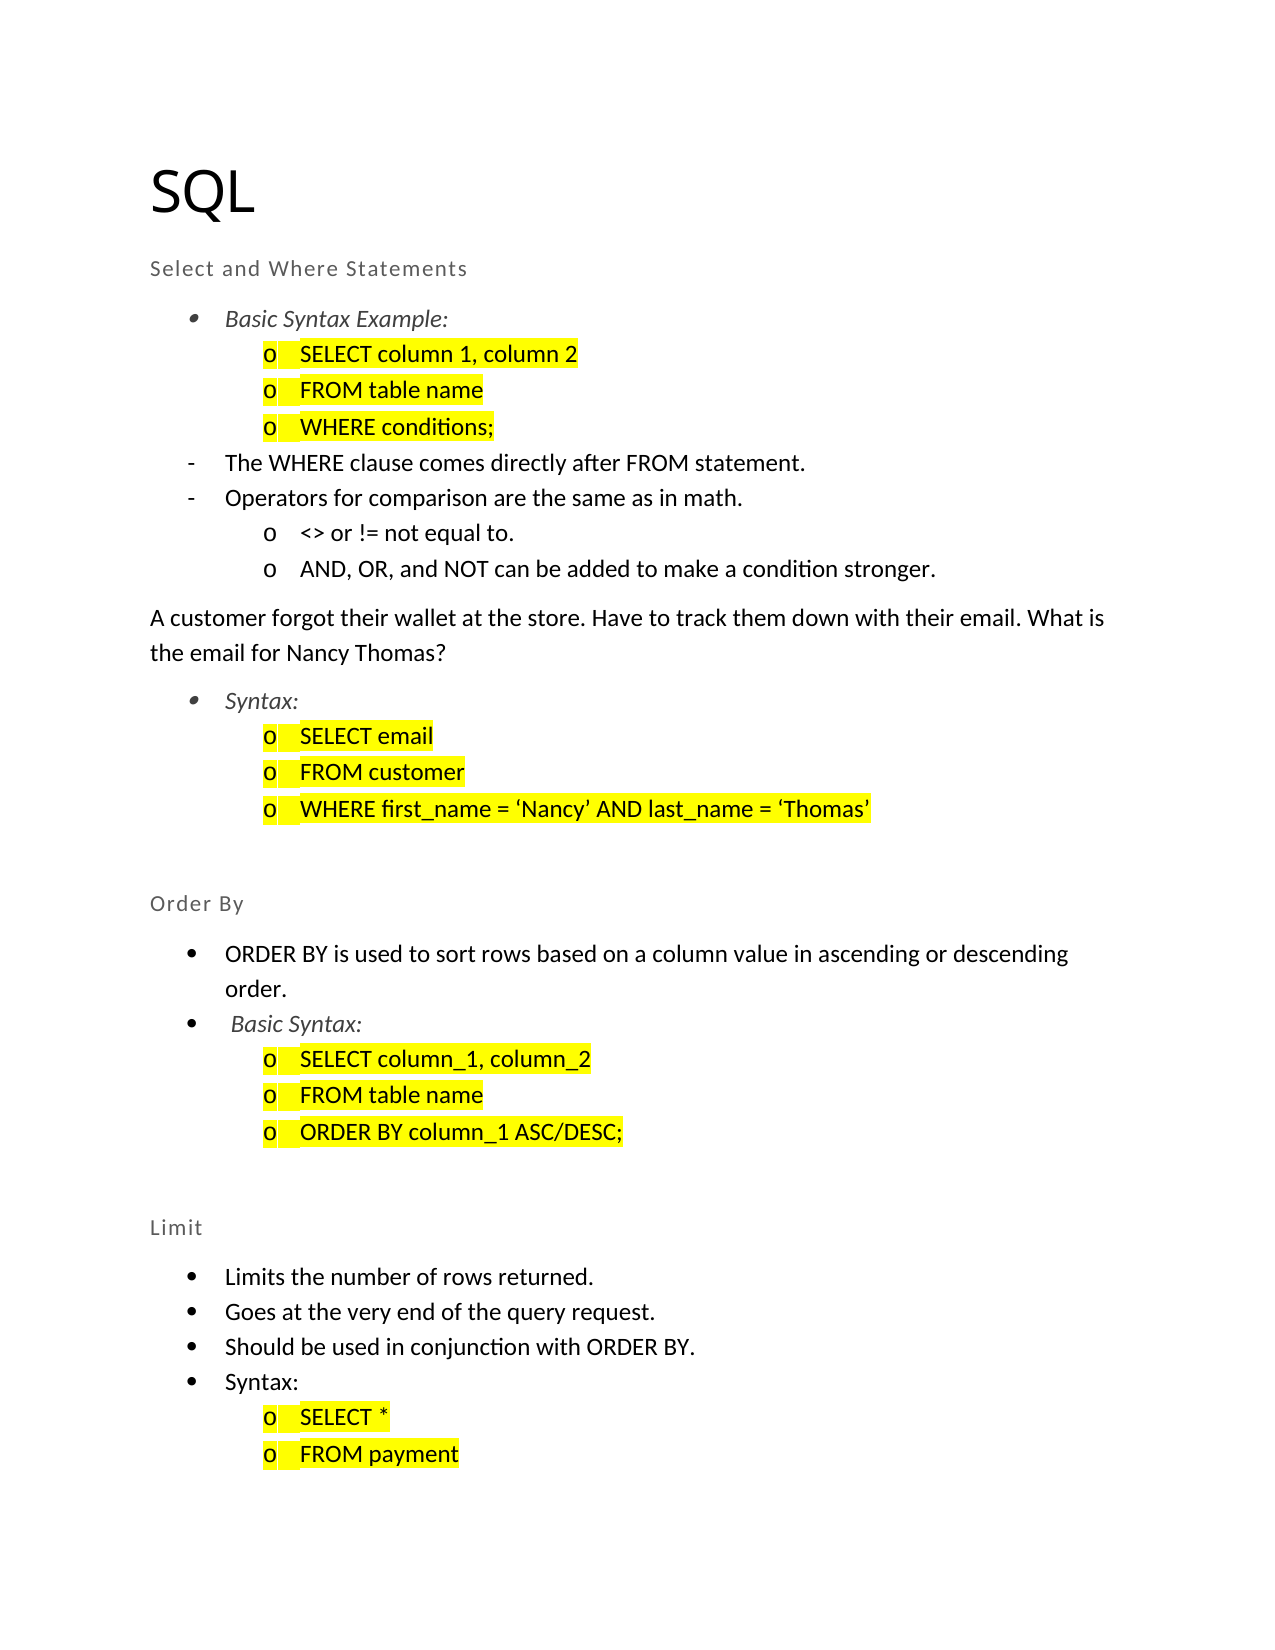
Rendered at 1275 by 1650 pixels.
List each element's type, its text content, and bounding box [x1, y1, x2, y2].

list Syntax: [187, 1366, 1125, 1397]
title SQL [150, 150, 1125, 229]
list SELECT column 1, column 2 [300, 338, 1125, 369]
list FROM customer [300, 756, 1125, 788]
list Basic Syntax Example: [187, 303, 1125, 333]
list Limits the number of rows returned. [187, 1261, 1125, 1292]
list FROM customer [262, 756, 300, 788]
list Operators for comparison are the same as in math. [187, 482, 1125, 513]
list FROM table name [300, 1080, 1125, 1111]
list SELECT column_1, column_2 [300, 1043, 1125, 1075]
list FROM table name [262, 1080, 300, 1111]
list Goes at the very end of the query request. [187, 1296, 1125, 1327]
list WHERE first_name = ‘Nancy’ AND last_name = ‘Thomas’ [300, 793, 1125, 825]
list SELECT * [262, 1401, 300, 1433]
list ORDER BY column_1 ASC/DESC; [300, 1116, 1125, 1148]
list FROM payment [262, 1438, 300, 1470]
subtitle Order By [150, 889, 1125, 917]
list Basic Syntax: [187, 1008, 1125, 1039]
list WHERE conditions; [262, 411, 300, 442]
list FROM payment [300, 1438, 1125, 1470]
list Syntax: [187, 685, 1125, 716]
list Should be used in conjunction with ORDER BY. [187, 1331, 1125, 1362]
list ORDER BY is used to sort rows based on a column value in ascending or descending order. [187, 938, 1125, 1004]
list <> or != not equal to. [262, 517, 1125, 549]
list WHERE conditions; [300, 411, 1125, 442]
text A customer forgot their wallet at the store. Have to track them down with their email. What is the email for Nancy Thomas? [150, 602, 1125, 668]
list SELECT email [262, 720, 300, 752]
list FROM table name [300, 374, 1125, 406]
subtitle Select and Where Statements [150, 254, 1125, 282]
list AND, OR, and NOT can be added to make a condition stronger. [262, 553, 1125, 585]
list SELECT email [300, 720, 1125, 752]
list SELECT * [300, 1401, 1125, 1433]
subtitle Limit [150, 1213, 1125, 1241]
list The WHERE clause comes directly after FROM statement. [187, 447, 1125, 478]
list FROM table name [262, 374, 300, 406]
